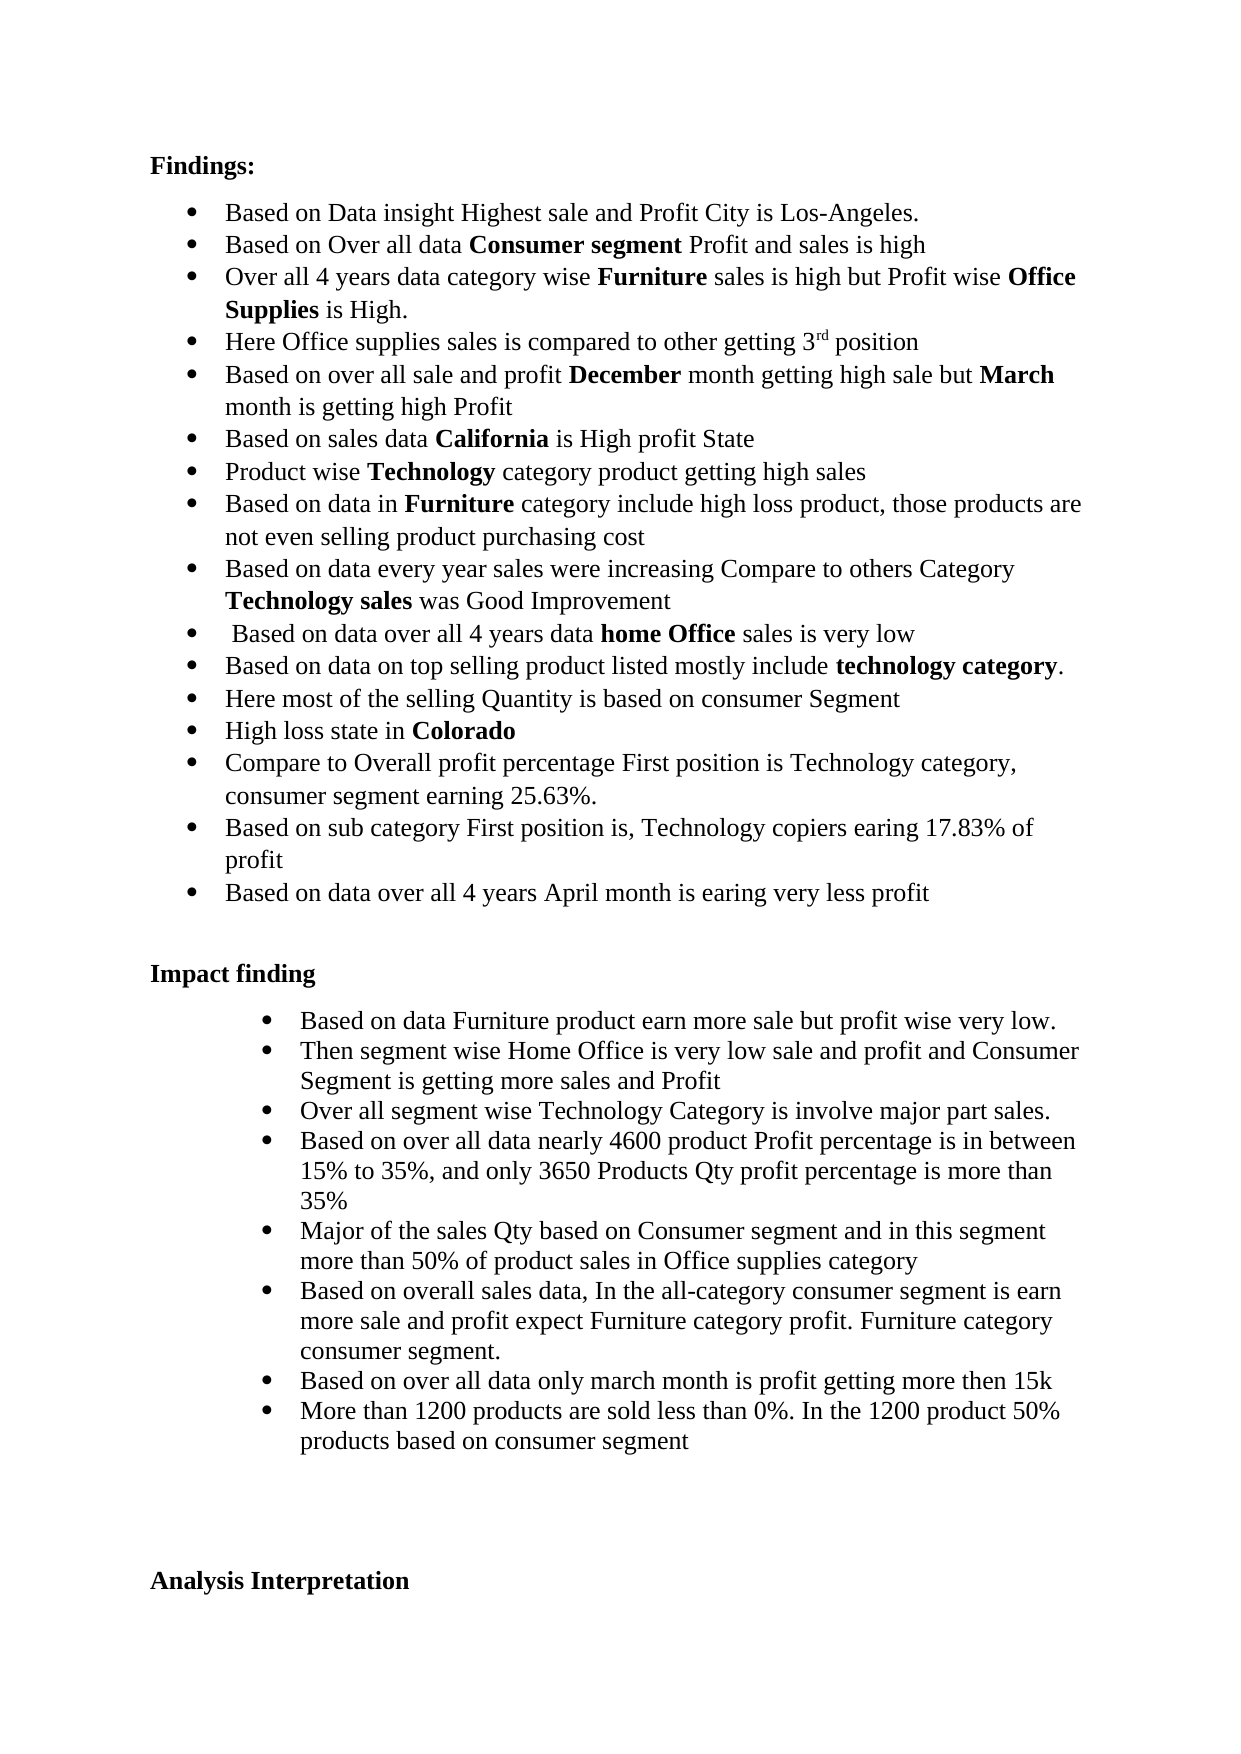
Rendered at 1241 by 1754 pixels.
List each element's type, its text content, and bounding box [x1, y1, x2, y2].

list Based on data every year sales were increasing Compare to others Category Technology sales was Good Improvement [187, 553, 1090, 615]
list Based on over all data only march month is profit getting more then 15k [262, 1365, 1090, 1395]
list Compare to Overall profit percentage First position is Technology category, consumer segment earning 25.63%. [187, 747, 1090, 810]
list Based on Over all data Consumer segment Profit and sales is high [187, 229, 1090, 259]
list Based on data on top selling product listed mostly include technology category. [187, 650, 1090, 680]
text Impact finding [150, 958, 1090, 988]
list Based on data over all 4 years data home Office sales is very low [187, 618, 1090, 648]
list Here Office supplies sales is compared to other getting 3rd position [187, 326, 1090, 356]
list Analysis Interpretation [150, 1565, 1090, 1595]
list Based on overall sales data, In the all-category consumer segment is earn more sale and profit expect Furniture category profit. Furniture category consumer segment. [262, 1275, 1090, 1365]
list Based on Data insight Highest sale and Profit City is Los-Angeles. [187, 197, 1090, 227]
text Findings: [150, 150, 1090, 180]
list Over all segment wise Technology Category is involve major part sales. [262, 1095, 1090, 1125]
list Based on data in Furniture category include high loss product, those products are not even selling product purchasing cost [187, 488, 1090, 551]
list Major of the sales Qty based on Consumer segment and in this segment more than 50% of product sales in Office supplies category [262, 1215, 1090, 1275]
list Based on sales data California is High profit State [187, 423, 1090, 453]
list Based on data Furniture product earn more sale but profit wise very low. [262, 1005, 1090, 1035]
list Based on data over all 4 years April month is earing very less profit [187, 877, 1090, 907]
list Based on over all data nearly 4600 product Profit percentage is in between 15% to 35%, and only 3650 Products Qty profit percentage is more than 35% [262, 1125, 1090, 1215]
list Based on over all sale and profit December month getting high sale but March month is getting high Profit [187, 359, 1090, 421]
list Based on sub category First position is, Technology copiers earing 17.83% of profit [187, 812, 1090, 874]
list More than 1200 products are sold less than 0%. In the 1200 product 50% products based on consumer segment [262, 1395, 1090, 1455]
list Here most of the selling Quantity is based on consumer Segment [187, 683, 1090, 713]
list Then segment wise Home Office is very low sale and profit and Consumer Segment is getting more sales and Profit [262, 1035, 1090, 1095]
list Over all 4 years data category wise Furniture sales is high but Profit wise Office Supplies is High. [187, 261, 1090, 324]
list High loss state in Colorado [187, 715, 1090, 745]
list Product wise Technology category product getting high sales [187, 456, 1090, 486]
